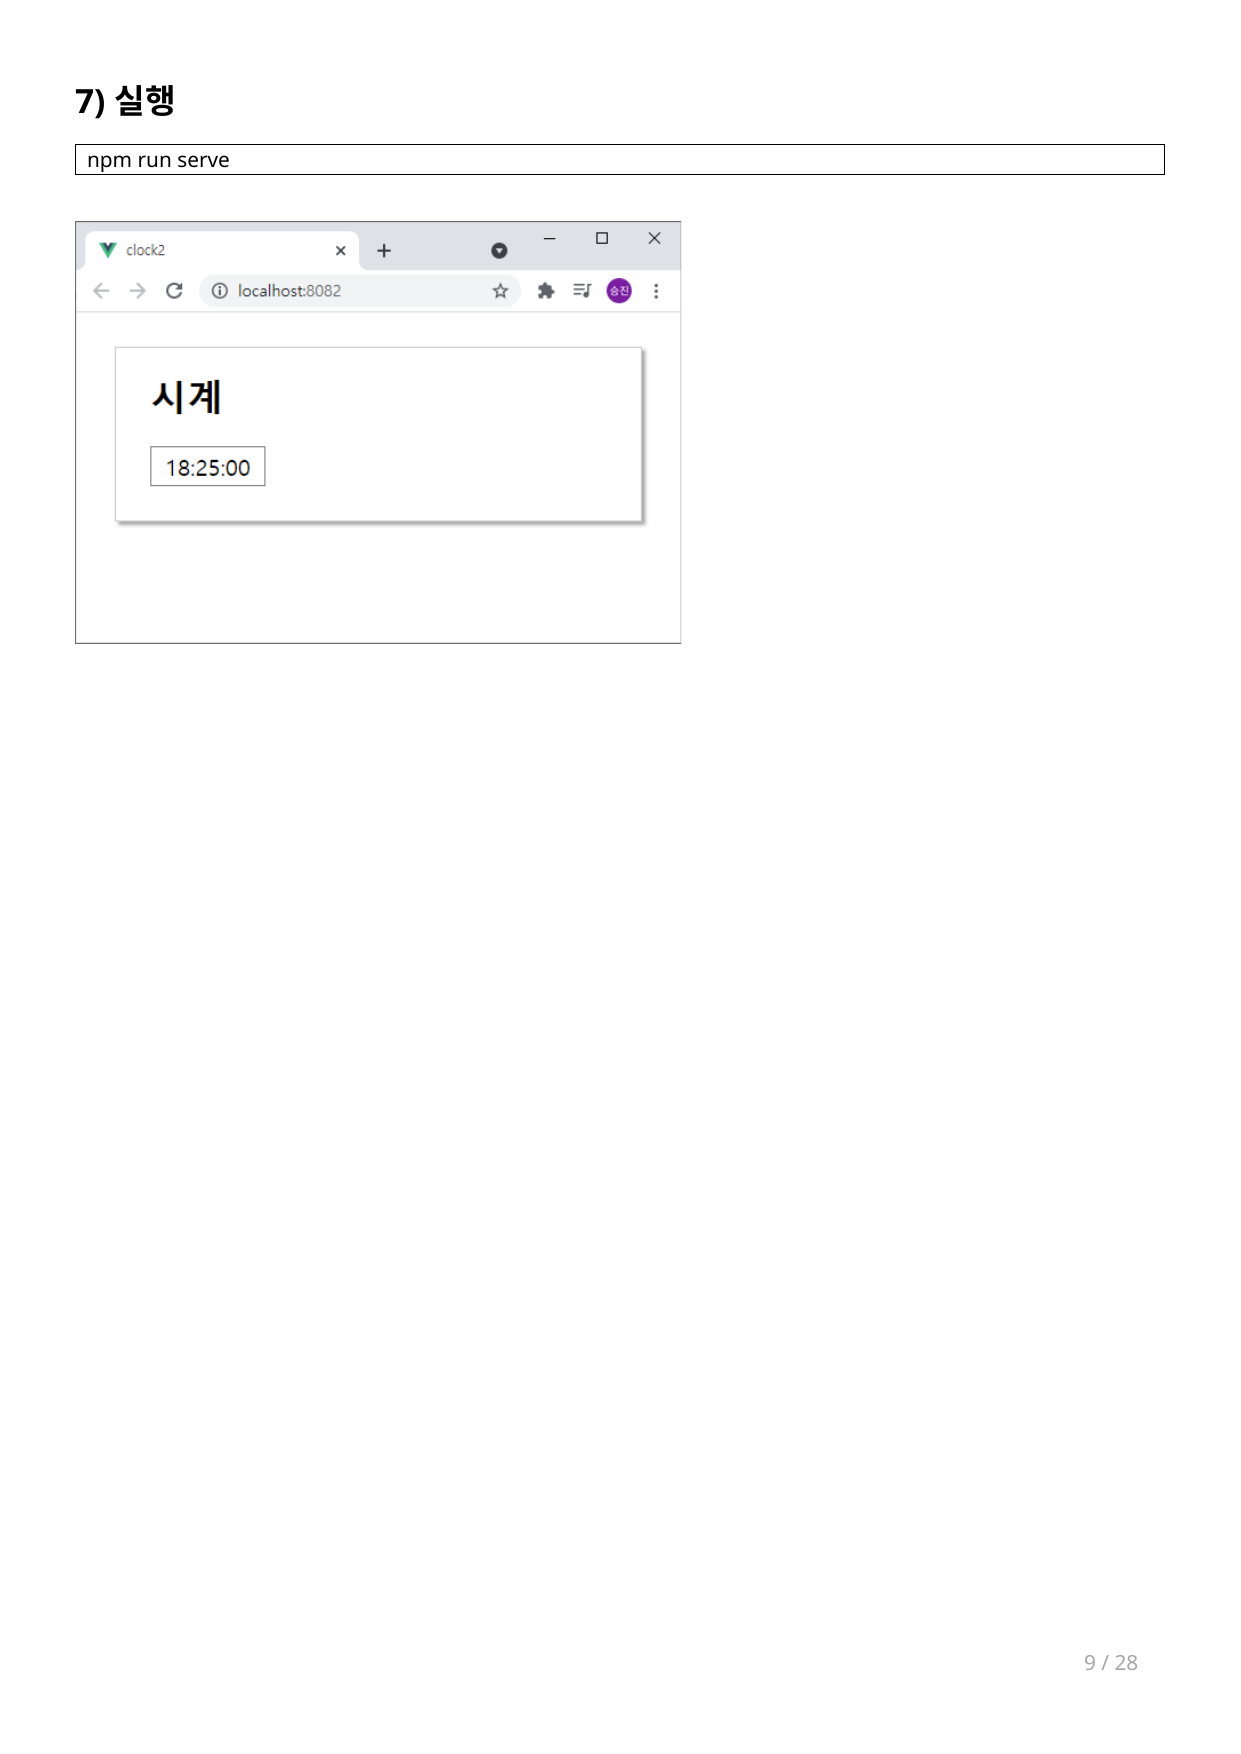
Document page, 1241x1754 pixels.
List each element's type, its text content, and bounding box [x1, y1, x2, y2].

table_header npm run serve [76, 145, 1164, 173]
picture [75, 221, 682, 644]
subtitle 실행 [75, 75, 1165, 123]
